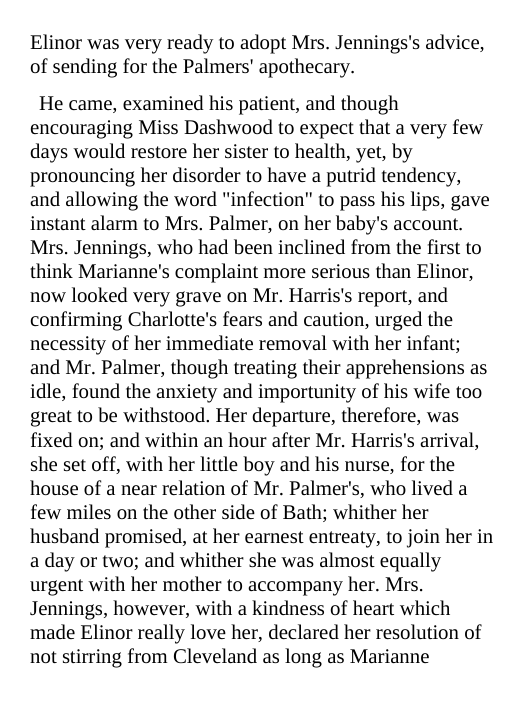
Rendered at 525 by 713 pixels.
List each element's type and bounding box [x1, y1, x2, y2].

text [30, 30, 495, 78]
text [30, 91, 495, 668]
